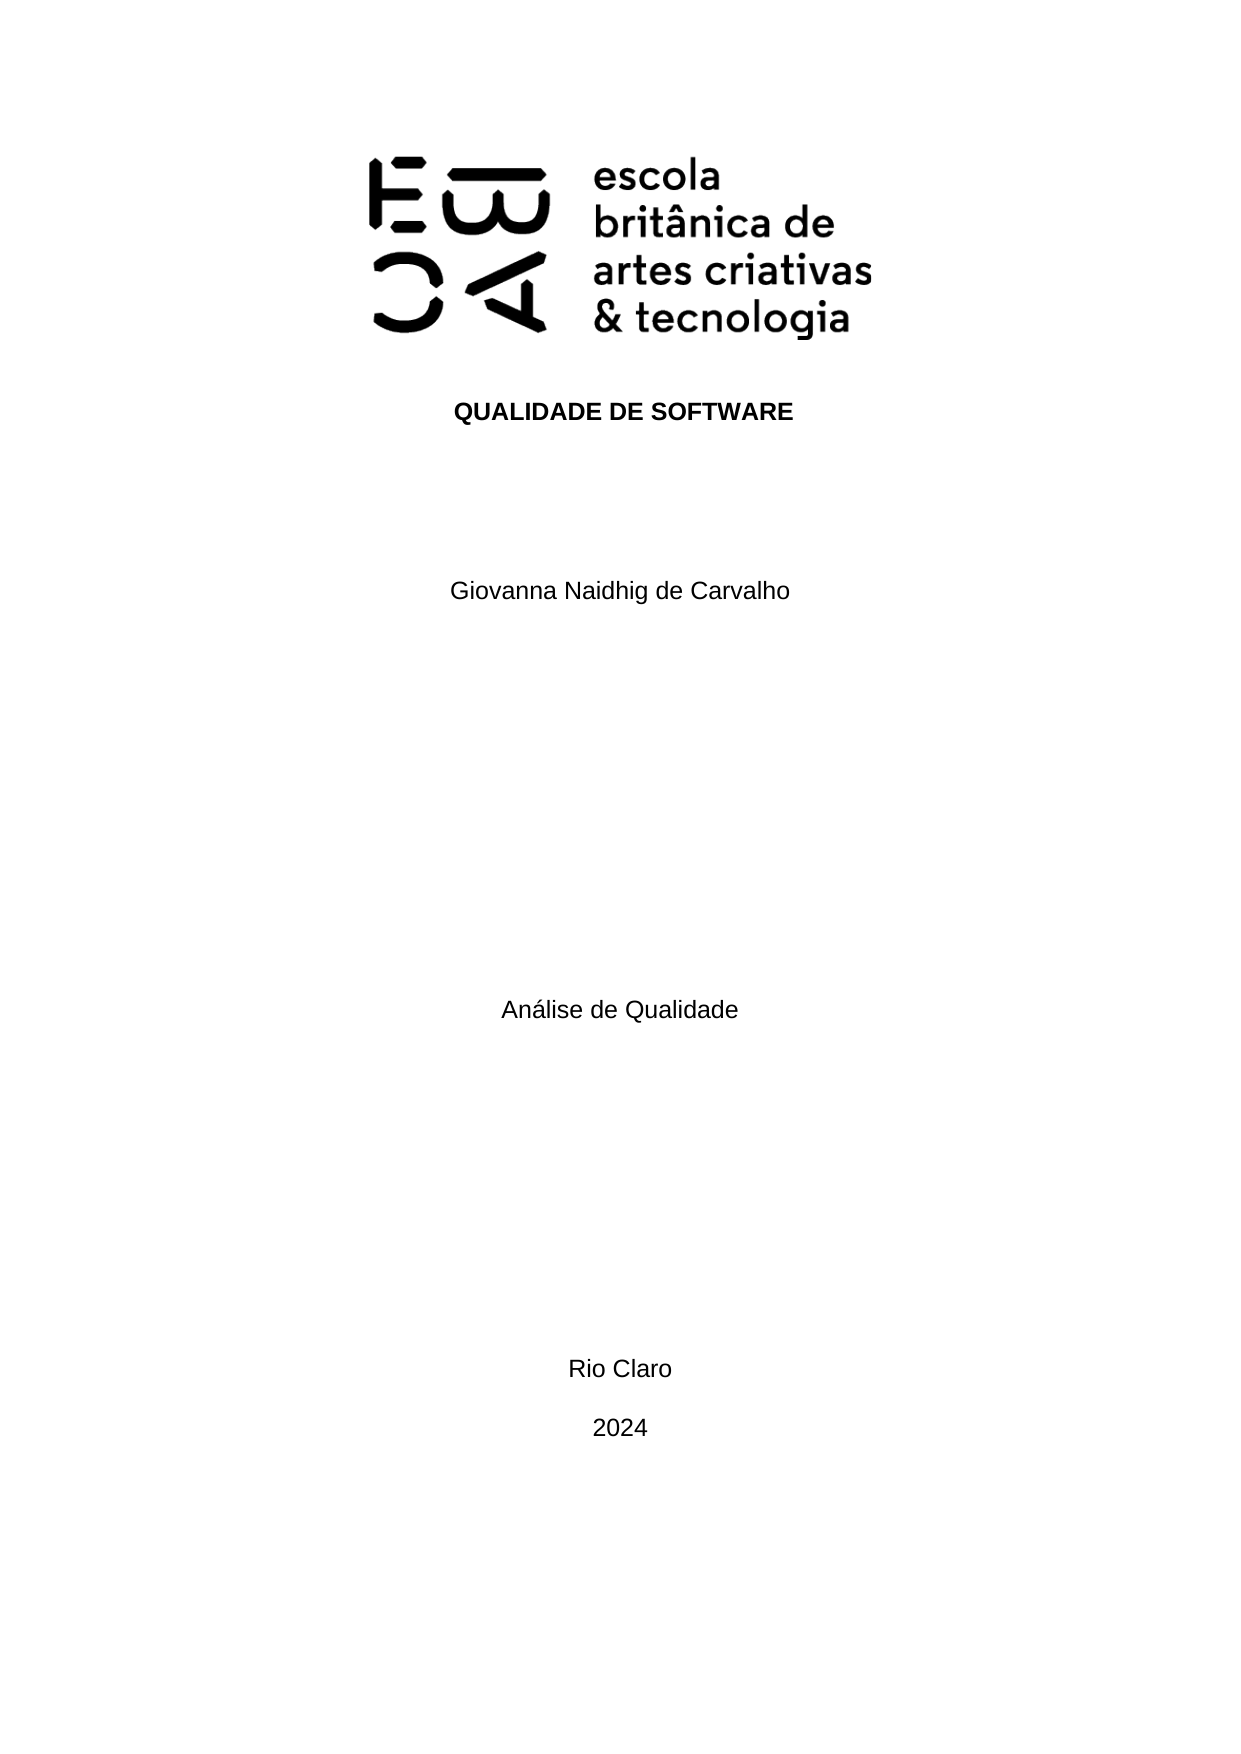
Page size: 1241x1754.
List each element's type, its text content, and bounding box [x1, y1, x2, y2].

text 2024 [177, 1413, 1063, 1442]
picture [369, 147, 872, 340]
text Rio Claro [177, 1354, 1063, 1382]
text Giovanna Naidhig de Carvalho [177, 576, 1063, 605]
text Análise de Qualidade [177, 995, 1063, 1024]
text QUALIDADE DE SOFTWARE [177, 397, 1063, 426]
